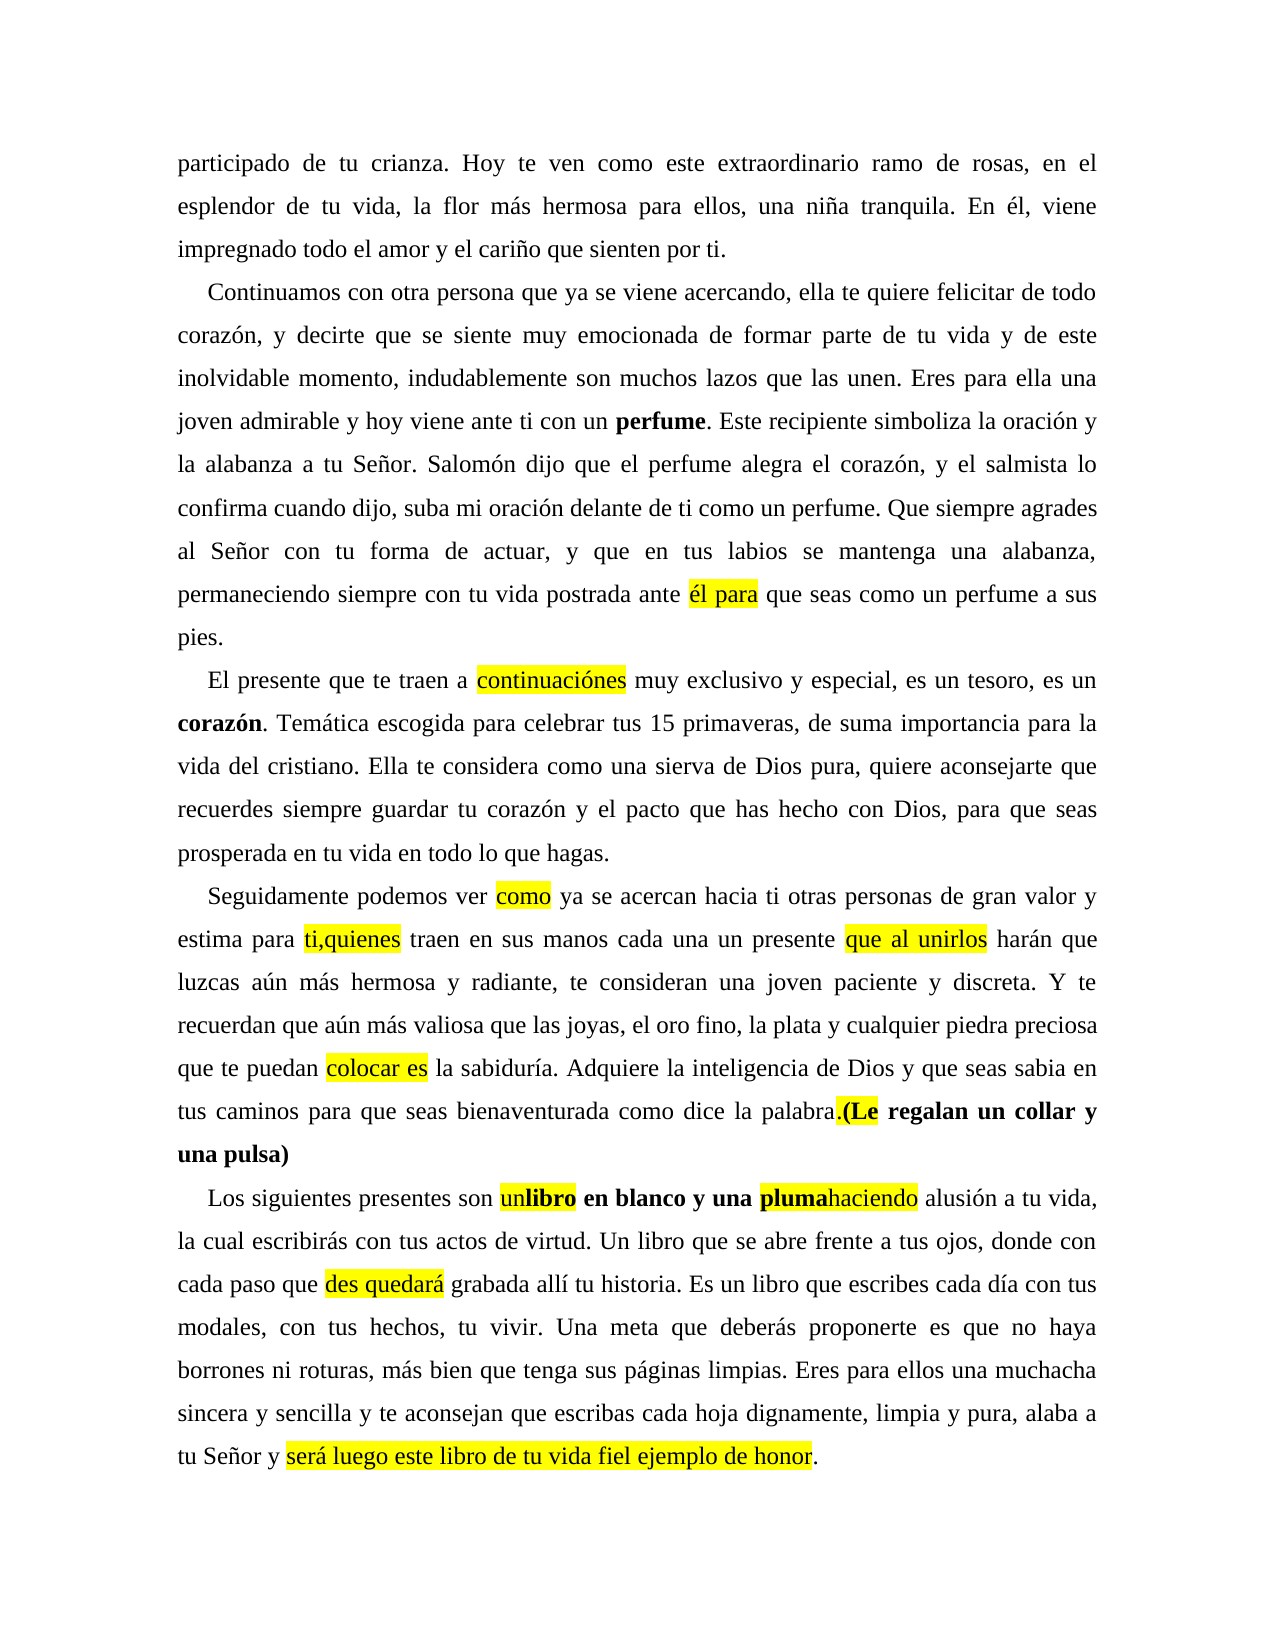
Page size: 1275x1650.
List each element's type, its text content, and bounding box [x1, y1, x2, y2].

text Continuamos con otra persona que ya se viene acercando, ella te quiere felicitar de todo corazón, y decirte que se siente muy emocionada de formar parte de tu vida y de este inolvidable momento, indudablemente son muchos lazos que las unen. Eres para ella una joven admirable y hoy viene ante ti con un perfume. Este recipiente simboliza la oración y la alabanza a tu Señor. Salomón dijo que el perfume alegra el corazón, y el salmista lo confirma cuando dijo, suba mi oración delante de ti como un perfume. Que siempre agrades al Señor con tu forma de actuar, y que en tus labios se mantenga una alabanza, permaneciendo siempre con tu vida postrada ante él para que seas como un perfume a sus pies. [177, 277, 1098, 651]
text Seguidamente podemos ver como ya se acercan hacia ti otras personas de gran valor y estima para ti,quienes traen en sus manos cada una un presente que al unirlos harán que luzcas aún más hermosa y radiante, te consideran una joven paciente y discreta. Y te recuerdan que aún más valiosa que las joyas, el oro fino, la plata y cualquier piedra preciosa que te puedan colocar es la sabiduría. Adquiere la inteligencia de Dios y que seas sabia en tus caminos para que seas bienaventurada como dice la palabra.(Le regalan un collar y una pulsa) [177, 881, 1098, 1168]
text Los siguientes presentes son unlibro en blanco y una plumahaciendo alusión a tu vida, la cual escribirás con tus actos de virtud. Un libro que se abre frente a tus ojos, donde con cada paso que des quedará grabada allí tu historia. Es un libro que escribes cada día con tus modales, con tus hechos, tu vivir. Una meta que deberás proponerte es que no haya borrones ni roturas, más bien que tenga sus páginas limpias. Eres para ellos una muchacha sincera y sencilla y te aconsejan que escribas cada hoja dignamente, limpia y pura, alaba a tu Señor y será luego este libro de tu vida fiel ejemplo de honor. [177, 1183, 1098, 1470]
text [177, 148, 1098, 263]
text El presente que te traen a continuaciónes muy exclusivo y especial, es un tesoro, es un corazón. Temática escogida para celebrar tus 15 primaveras, de suma importancia para la vida del cristiano. Ella te considera como una sierva de Dios pura, quiere aconsejarte que recuerdes siempre guardar tu corazón y el pacto que has hecho con Dios, para que seas prosperada en tu vida en todo lo que hagas. [177, 665, 1098, 866]
